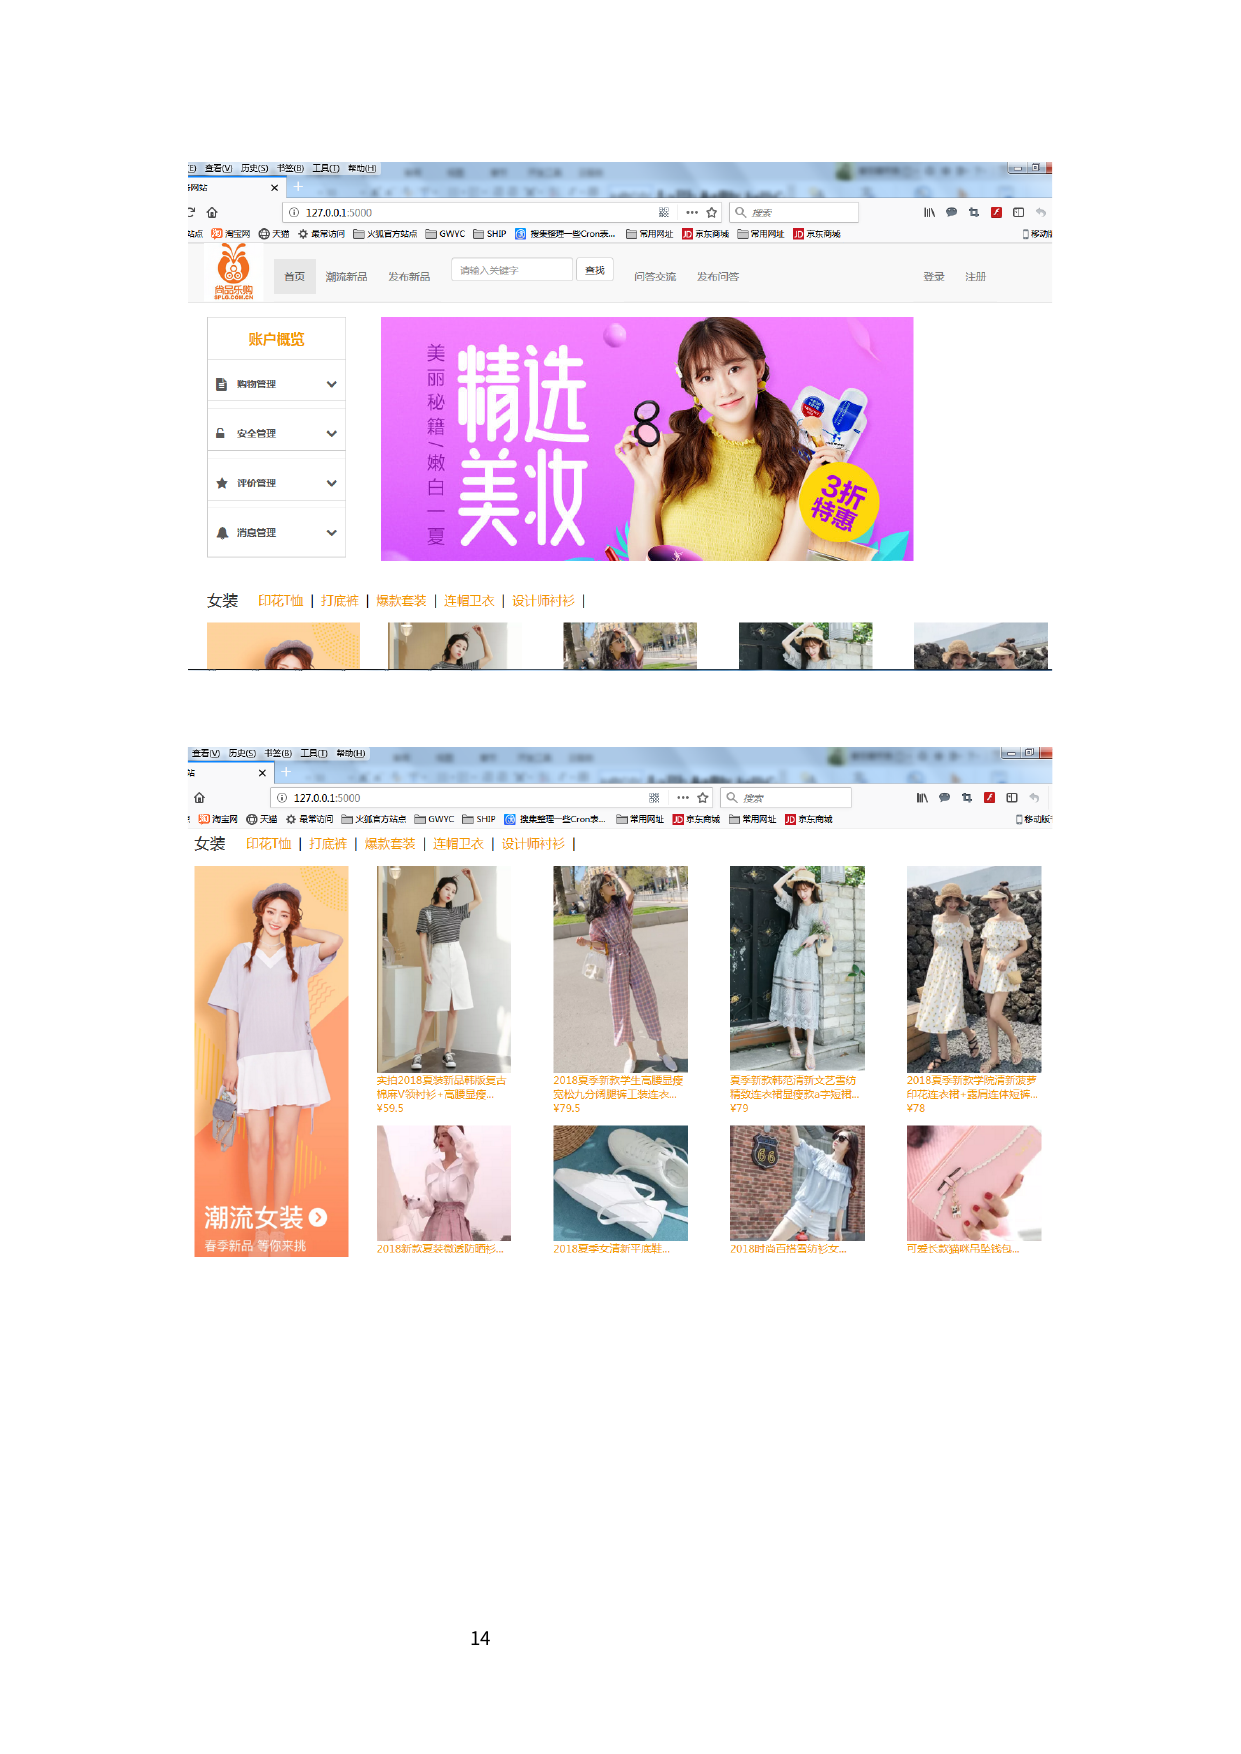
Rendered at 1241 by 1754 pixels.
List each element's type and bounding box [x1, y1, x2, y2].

picture [187, 747, 1053, 1257]
picture [188, 162, 1053, 671]
